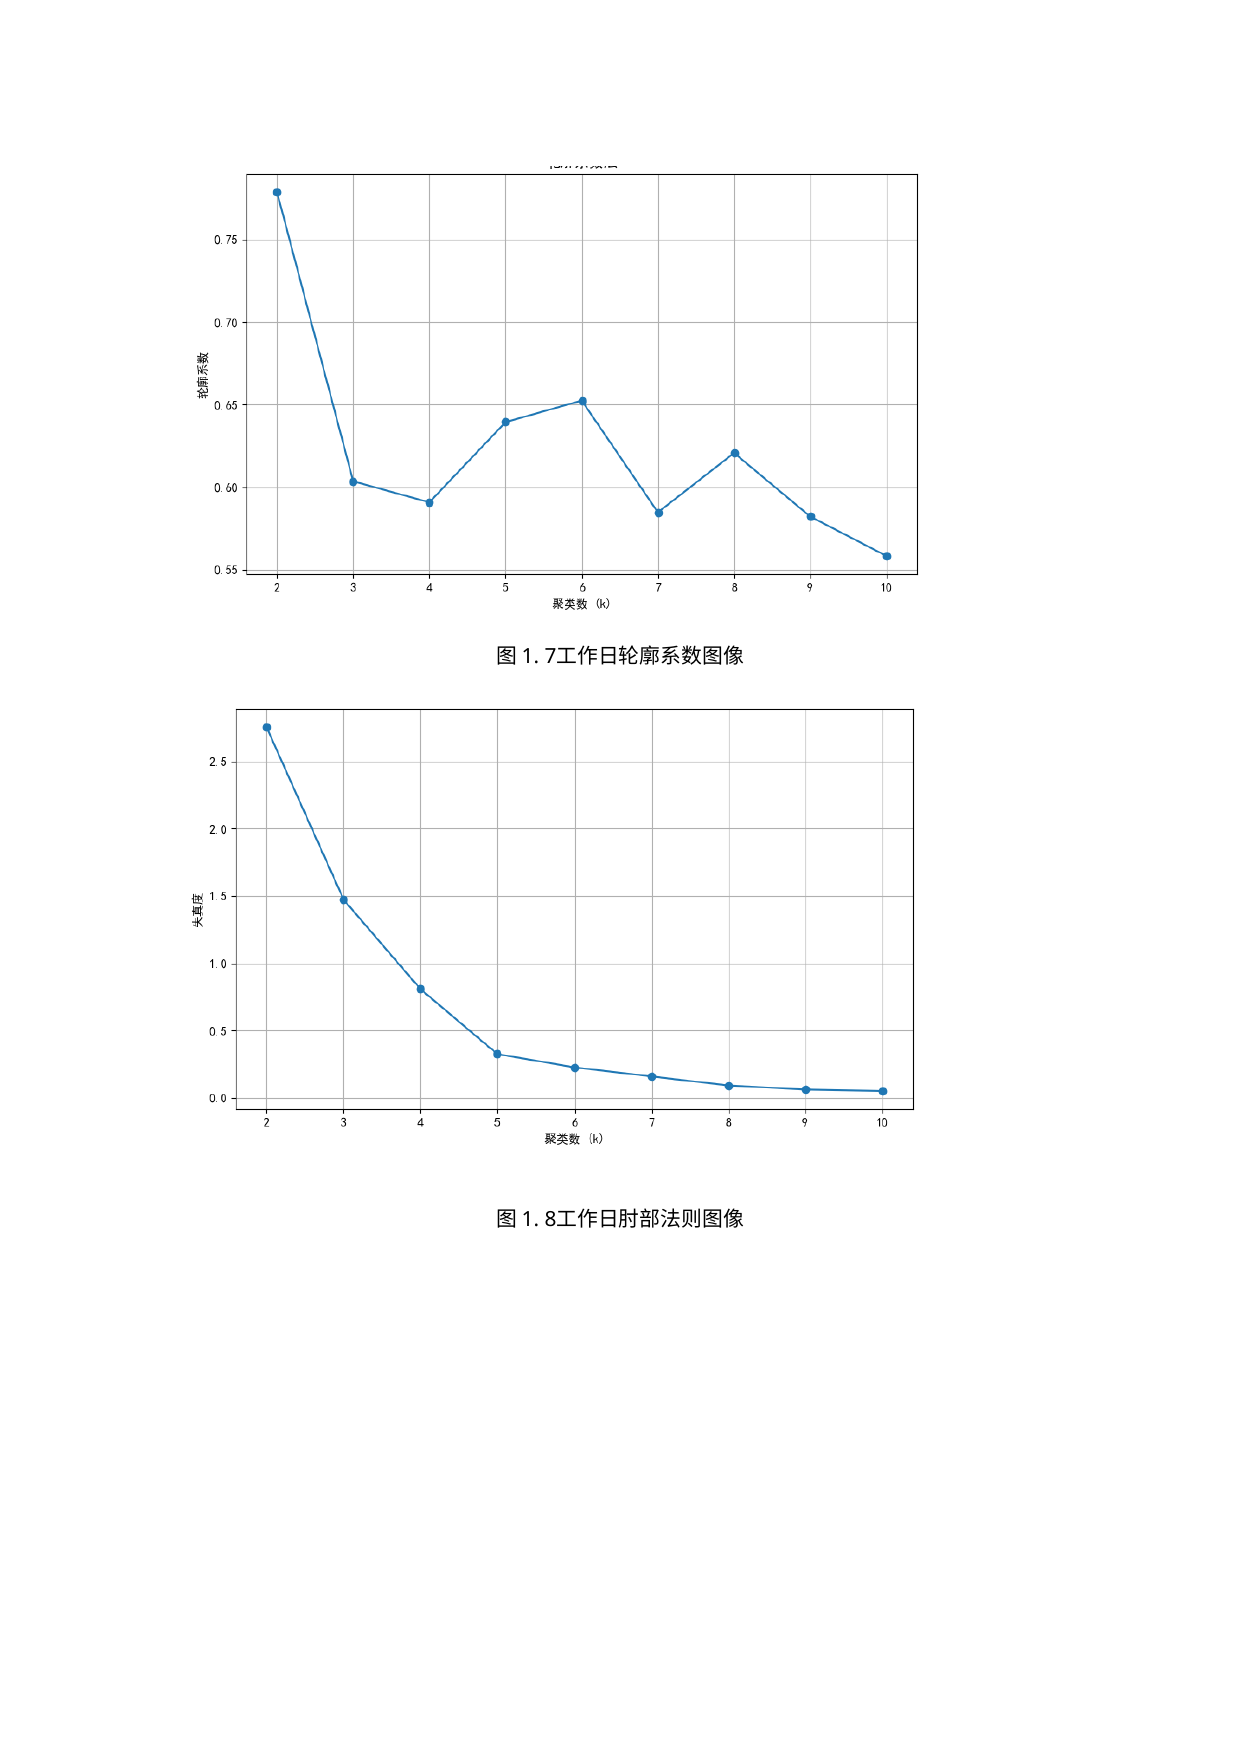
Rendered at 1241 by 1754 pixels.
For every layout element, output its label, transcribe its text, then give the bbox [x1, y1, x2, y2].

picture [187, 166, 931, 613]
picture [187, 706, 931, 1166]
text 图1. 7工作日轮廓系数图像 [187, 639, 1053, 671]
text 图1. 8工作日肘部法则图像 [187, 1202, 1053, 1234]
